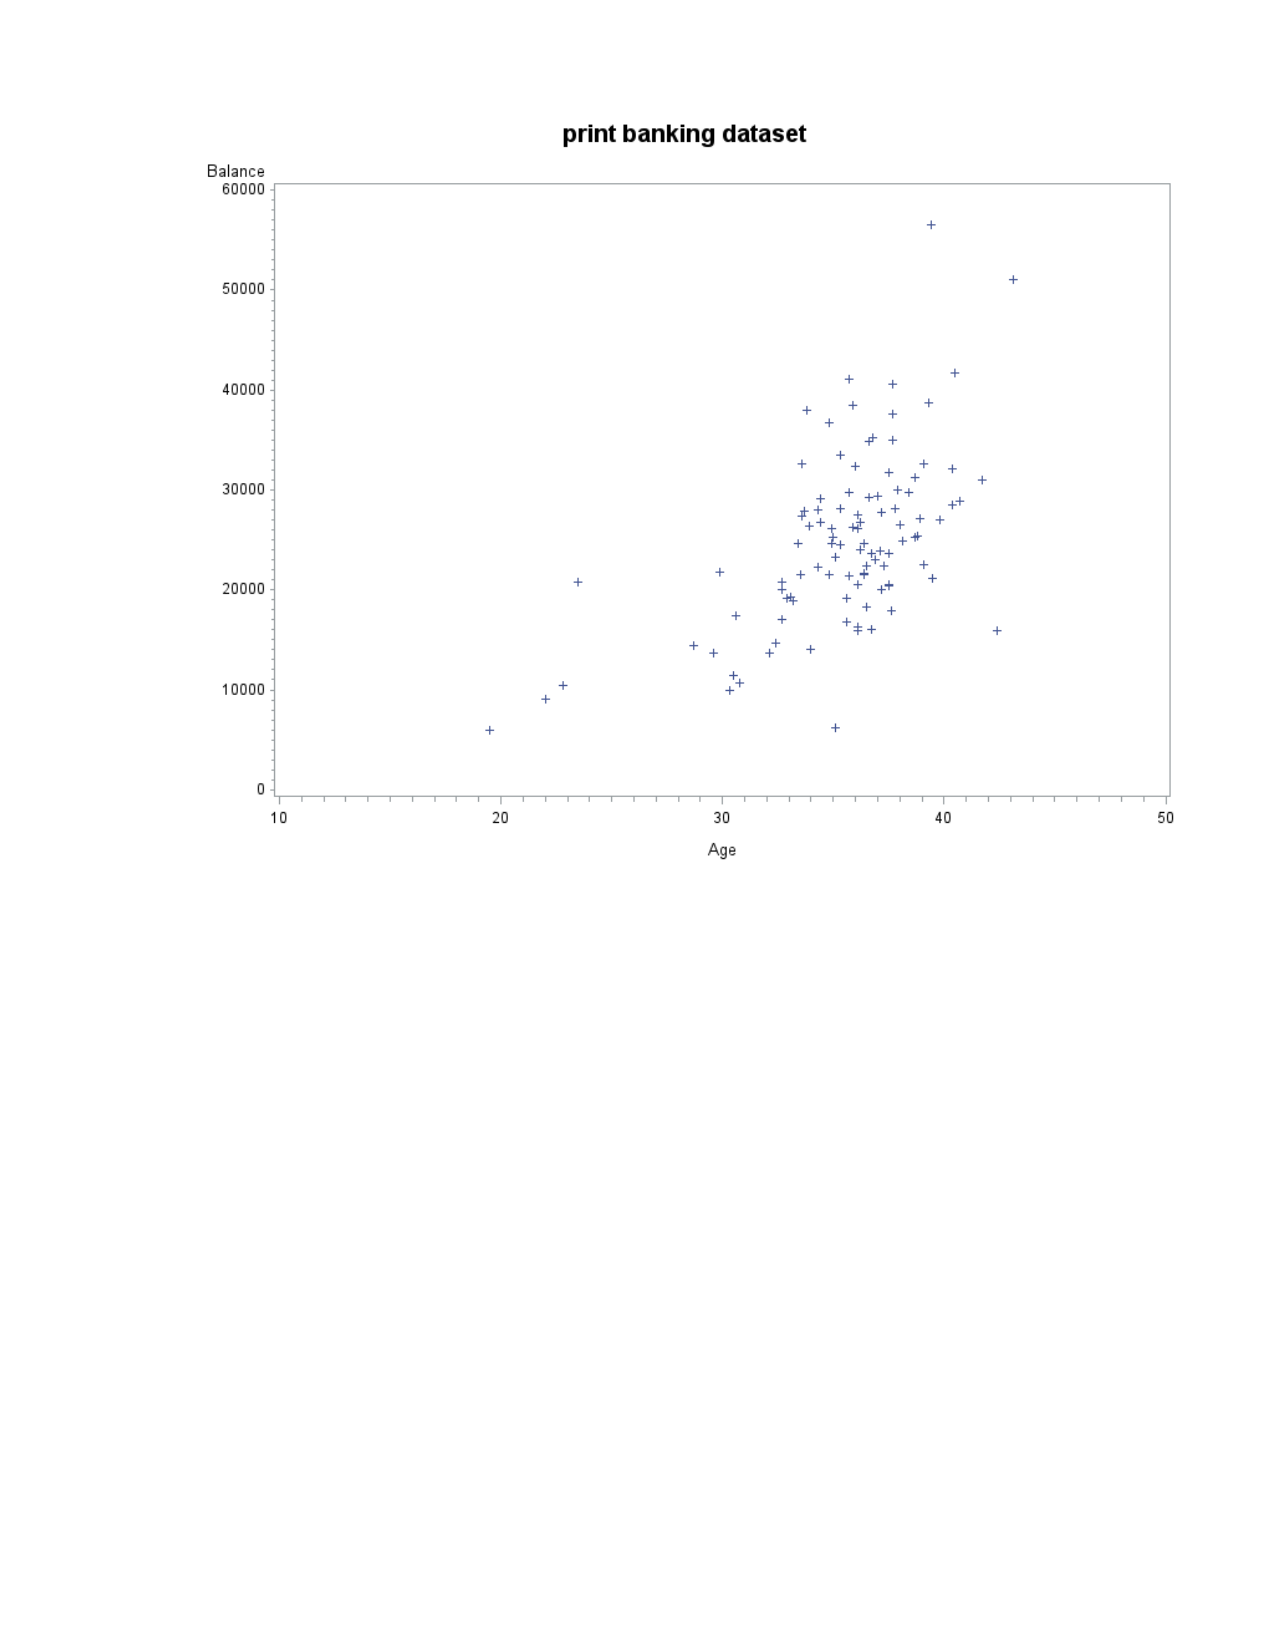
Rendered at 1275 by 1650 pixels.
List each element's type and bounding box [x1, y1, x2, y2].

picture [187, 121, 1182, 868]
